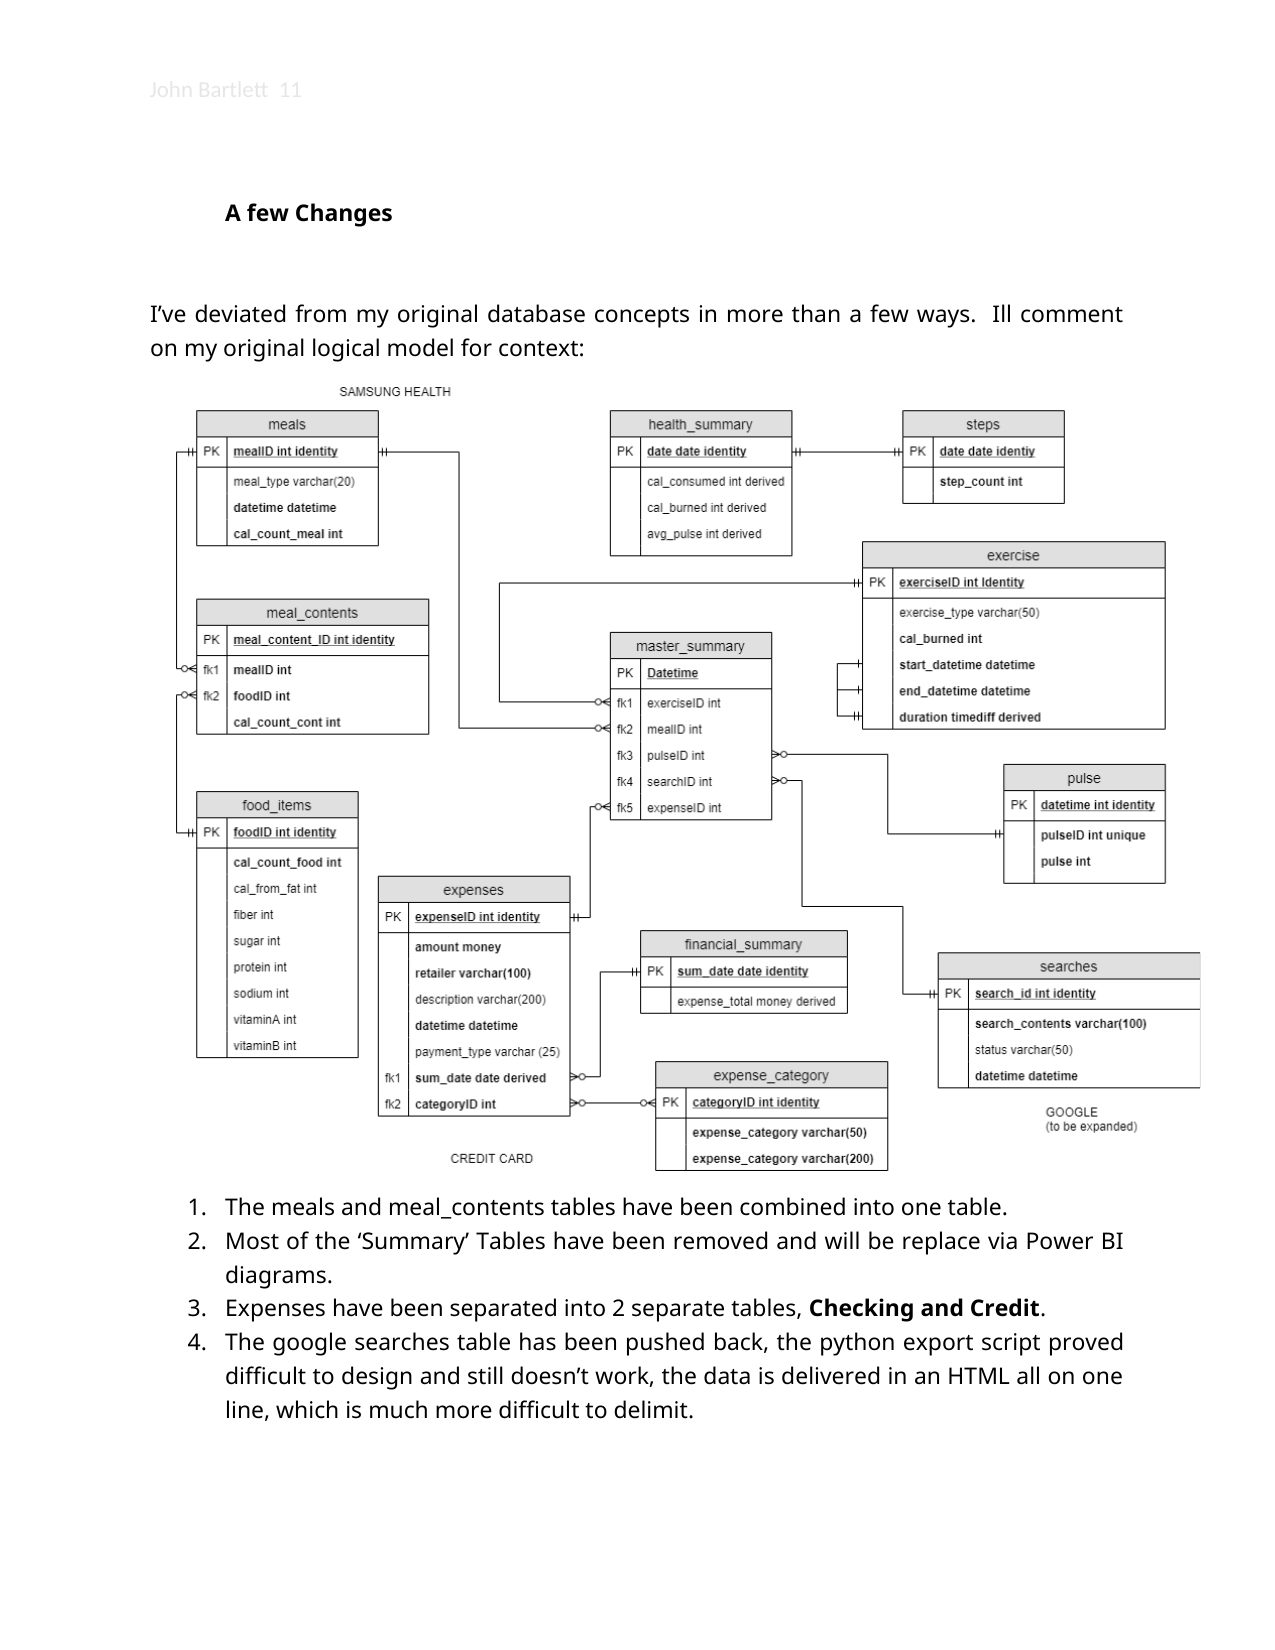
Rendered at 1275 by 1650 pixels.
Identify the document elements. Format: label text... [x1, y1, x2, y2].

text A few Changes [150, 197, 1125, 228]
list The meals and meal_contents tables have been combined into one table. [187, 1191, 1125, 1222]
list Most of the ‘Summary’ Tables have been removed and will be replace via Power BI diagrams. [187, 1225, 1125, 1290]
list Expenses have been separated into 2 separate tables, Checking and Credit. [187, 1292, 1125, 1324]
text I’ve deviated from my original database concepts in more than a few ways. Ill comment on my original logical model for context: [150, 298, 1125, 363]
list The google searches table has been pushed back, the python export script proved difficult to design and still doesn’t work, the data is delivered in an HTML all on one line, which is much more difficult to delimit. [187, 1326, 1125, 1425]
